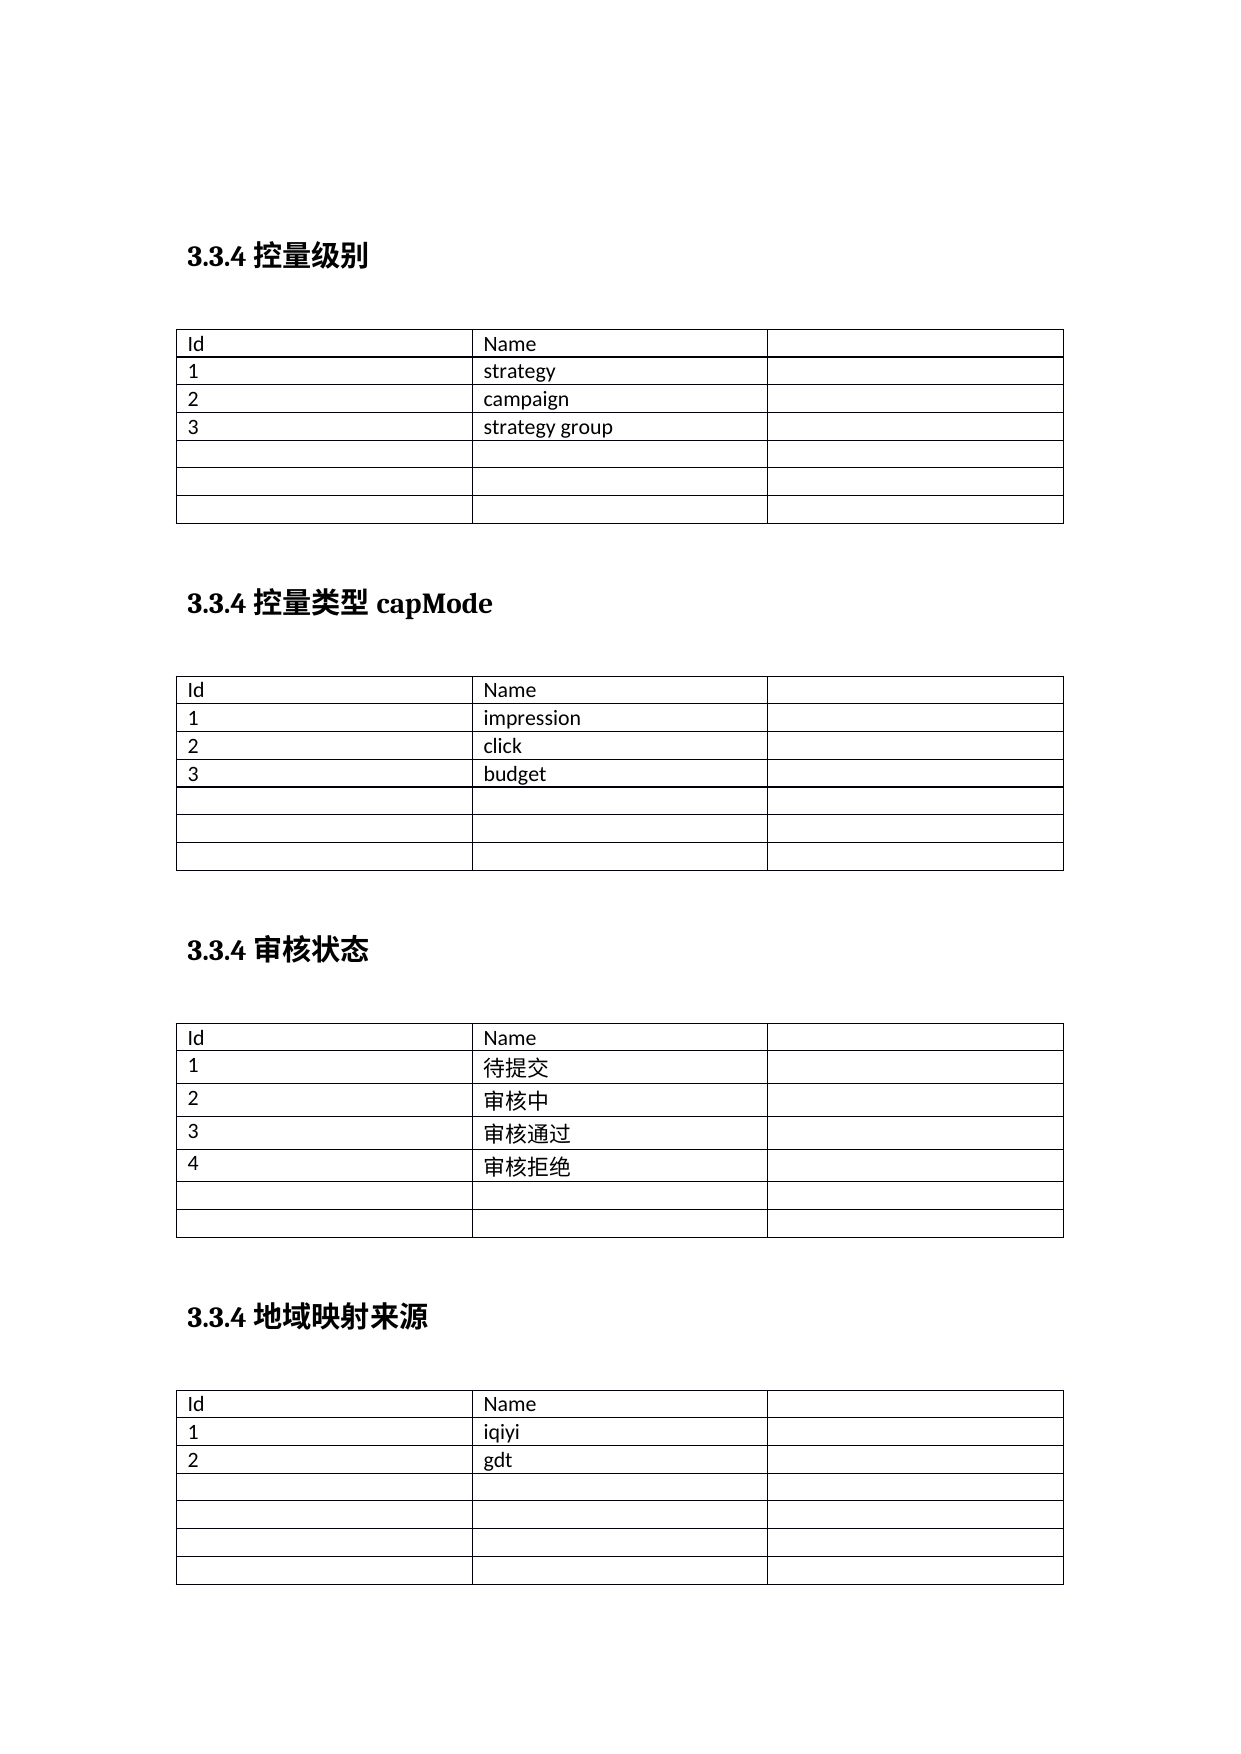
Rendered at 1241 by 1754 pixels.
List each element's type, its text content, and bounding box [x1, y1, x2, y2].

table_cell [177, 1210, 472, 1237]
table_cell 2 [177, 1446, 472, 1473]
table_cell 1 [177, 1418, 472, 1445]
table_header Name [473, 330, 767, 356]
table_cell 审核通过 [473, 1117, 767, 1148]
table_cell 2 [177, 732, 472, 759]
table_cell [177, 815, 472, 842]
table_cell [768, 496, 1063, 523]
table_cell [177, 496, 472, 523]
table_cell 2 [177, 1084, 472, 1116]
table_cell [473, 468, 767, 495]
table_header Id [177, 1024, 472, 1050]
table_cell [473, 788, 767, 814]
text 3.3.4 控量类型 capMode [187, 579, 1053, 622]
table_header [768, 330, 1063, 356]
table_cell [473, 1474, 767, 1500]
table_cell [768, 760, 1063, 786]
table_cell 3 [177, 1117, 472, 1148]
table_cell [473, 1529, 767, 1556]
table_cell 4 [177, 1150, 472, 1181]
text 3.3.4 地域映射来源 [187, 1293, 1053, 1336]
table_cell [473, 815, 767, 842]
table_cell [177, 1474, 472, 1500]
table_cell 审核拒绝 [473, 1150, 767, 1181]
text 3.3.4 审核状态 [187, 926, 1053, 969]
table_cell [768, 815, 1063, 842]
table_cell [177, 468, 472, 495]
table_header [768, 677, 1063, 703]
table_cell [177, 1529, 472, 1556]
table_header Id [177, 677, 472, 703]
table_cell [768, 1501, 1063, 1528]
table_cell [768, 1117, 1063, 1148]
table_cell strategy [473, 358, 767, 384]
table_cell [768, 1084, 1063, 1116]
table_cell impression [473, 704, 767, 731]
table_cell 1 [177, 1051, 472, 1083]
table_cell 3 [177, 413, 472, 439]
table_cell [177, 1501, 472, 1528]
table_cell [177, 441, 472, 467]
table_cell 1 [177, 358, 472, 384]
table_cell 1 [177, 704, 472, 731]
table_header Name [473, 1024, 767, 1050]
table_cell iqiyi [473, 1418, 767, 1445]
table_cell [768, 358, 1063, 384]
table_cell [473, 1501, 767, 1528]
table_cell 2 [177, 385, 472, 412]
table_cell [768, 1529, 1063, 1556]
table_cell click [473, 732, 767, 759]
table_cell [768, 1150, 1063, 1181]
table_cell [768, 704, 1063, 731]
table_cell [473, 1182, 767, 1209]
table_cell [177, 843, 472, 869]
table_cell campaign [473, 385, 767, 412]
table_cell [473, 441, 767, 467]
table_cell 审核中 [473, 1084, 767, 1116]
table_cell [473, 1210, 767, 1237]
table_cell strategy group [473, 413, 767, 439]
table_header [768, 1391, 1063, 1417]
table_header Name [473, 1391, 767, 1417]
table_cell [768, 1182, 1063, 1209]
table_cell budget [473, 760, 767, 786]
table_cell [768, 441, 1063, 467]
table_cell [768, 1418, 1063, 1445]
table_cell [768, 1474, 1063, 1500]
table_cell [768, 732, 1063, 759]
table_header [768, 1024, 1063, 1050]
table_cell [768, 788, 1063, 814]
table_header Id [177, 1391, 472, 1417]
table_cell [768, 413, 1063, 439]
text 3.3.4 控量级别 [187, 232, 1053, 275]
table_cell [177, 1557, 472, 1583]
table_cell [768, 1446, 1063, 1473]
table_cell [473, 843, 767, 869]
table_cell [177, 1182, 472, 1209]
table_cell [768, 1051, 1063, 1083]
table_cell [768, 1557, 1063, 1583]
table_cell [177, 788, 472, 814]
table_cell [768, 385, 1063, 412]
table_header Id [177, 330, 472, 356]
table_cell [768, 843, 1063, 869]
table_cell 待提交 [473, 1051, 767, 1083]
table_header Name [473, 677, 767, 703]
table_cell [473, 496, 767, 523]
table_cell gdt [473, 1446, 767, 1473]
table_cell [768, 1210, 1063, 1237]
table_cell [473, 1557, 767, 1583]
table_cell [768, 468, 1063, 495]
table_cell 3 [177, 760, 472, 786]
